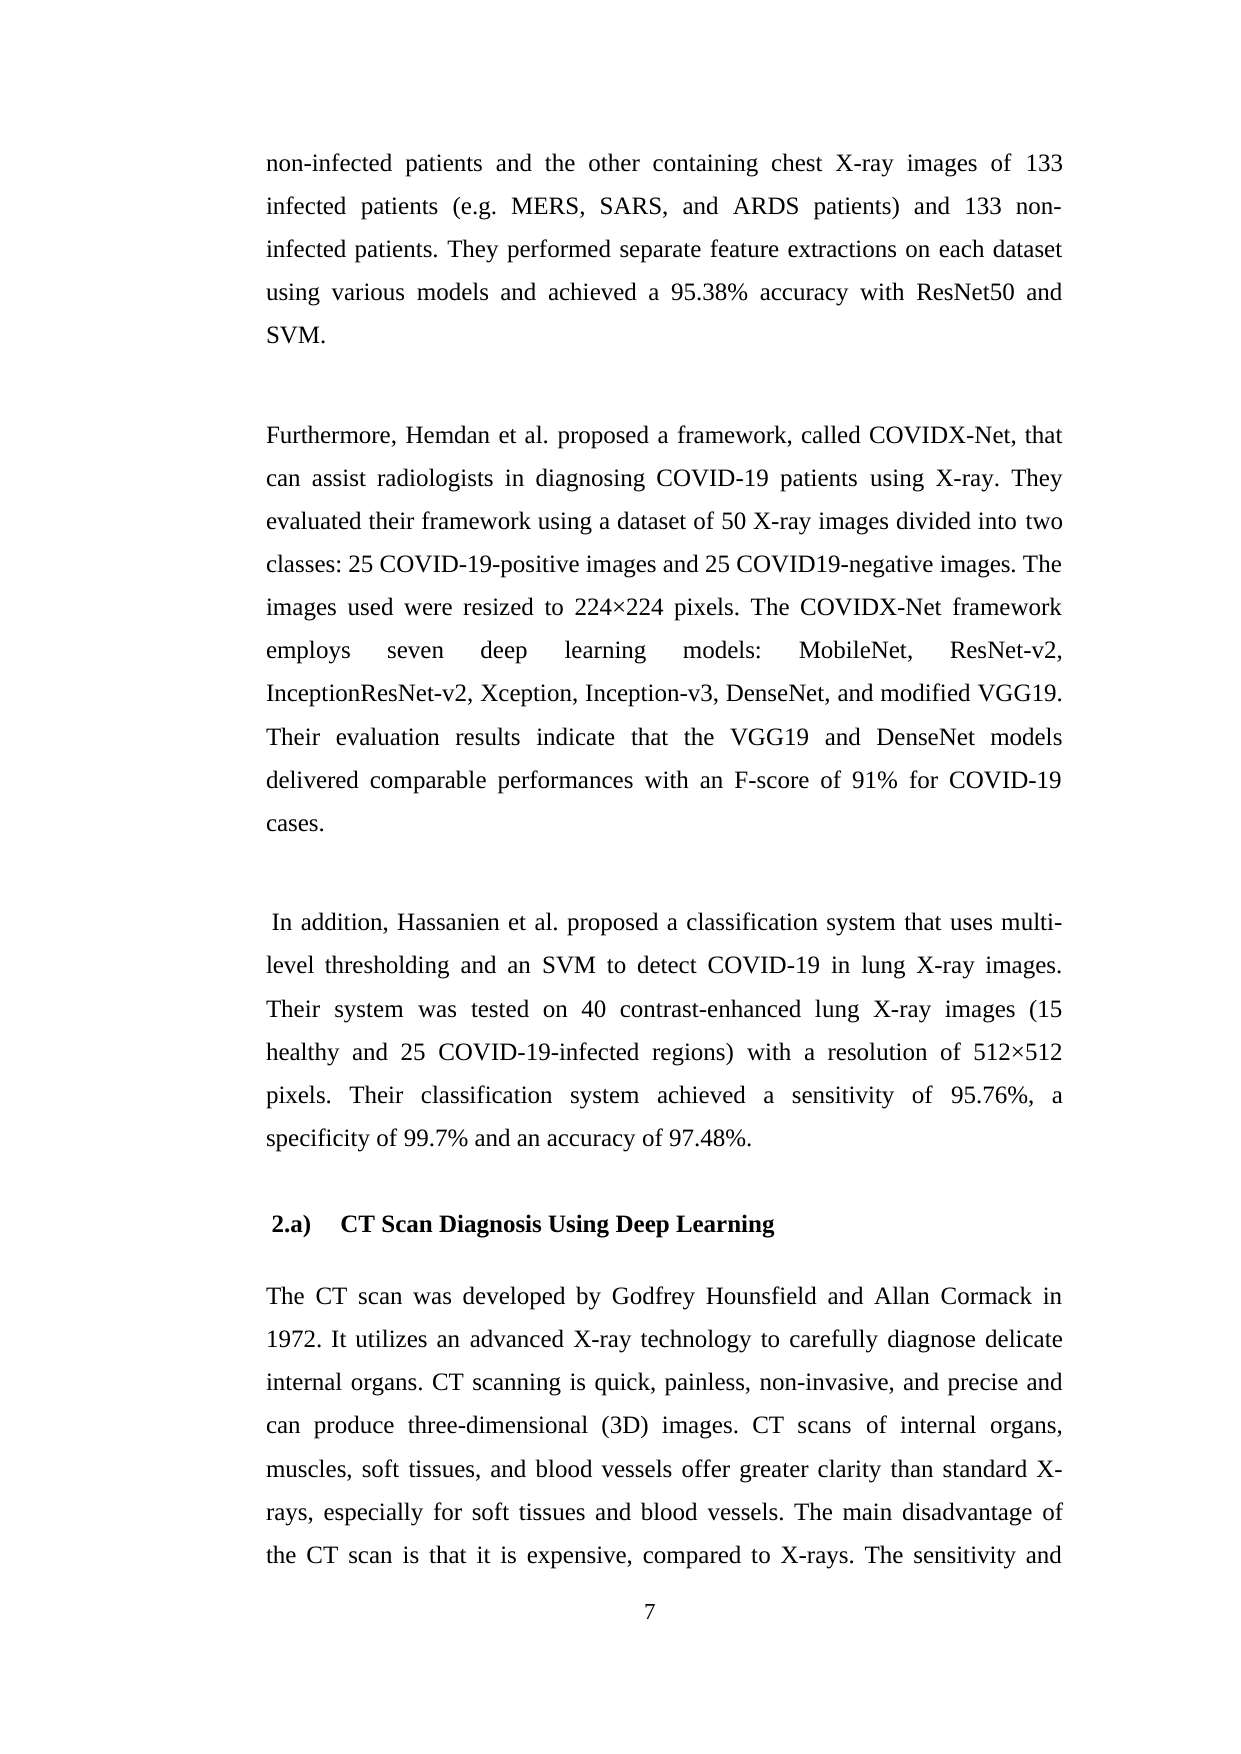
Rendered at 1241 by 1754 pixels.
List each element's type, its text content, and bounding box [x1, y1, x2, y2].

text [266, 1281, 1063, 1569]
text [266, 148, 1063, 349]
text Furthermore, Hemdan et al. proposed a framework, called COVIDX-Net, that can assist radiologists in diagnosing COVID-19 patients using X-ray. They evaluated their framework using a dataset of 50 X-ray images divided into two classes: 25 COVID-19-positive images and 25 COVID19-negative images. The images used were resized to 224×224 pixels. The COVIDX-Net framework employs seven deep learning models: MobileNet, ResNet-v2, InceptionResNet-v2, Xception, Inception-v3, DenseNet, and modified VGG19. Their evaluation results indicate that the VGG19 and DenseNet models delivered comparable performances with an F-score of 91% for COVID-19 cases. [266, 420, 1063, 837]
text In addition, Hassanien et al. proposed a classification system that uses multi-level thresholding and an SVM to detect COVID-19 in lung X-ray images. Their system was tested on 40 contrast-enhanced lung X-ray images (15 healthy and 25 COVID-19-infected regions) with a resolution of 512×512 pixels. Their classification system achieved a sensitivity of 95.76%, a specificity of 99.7% and an accuracy of 97.48%. [266, 907, 1063, 1152]
list CT Scan Diagnosis Using Deep Learning [266, 1209, 1063, 1238]
